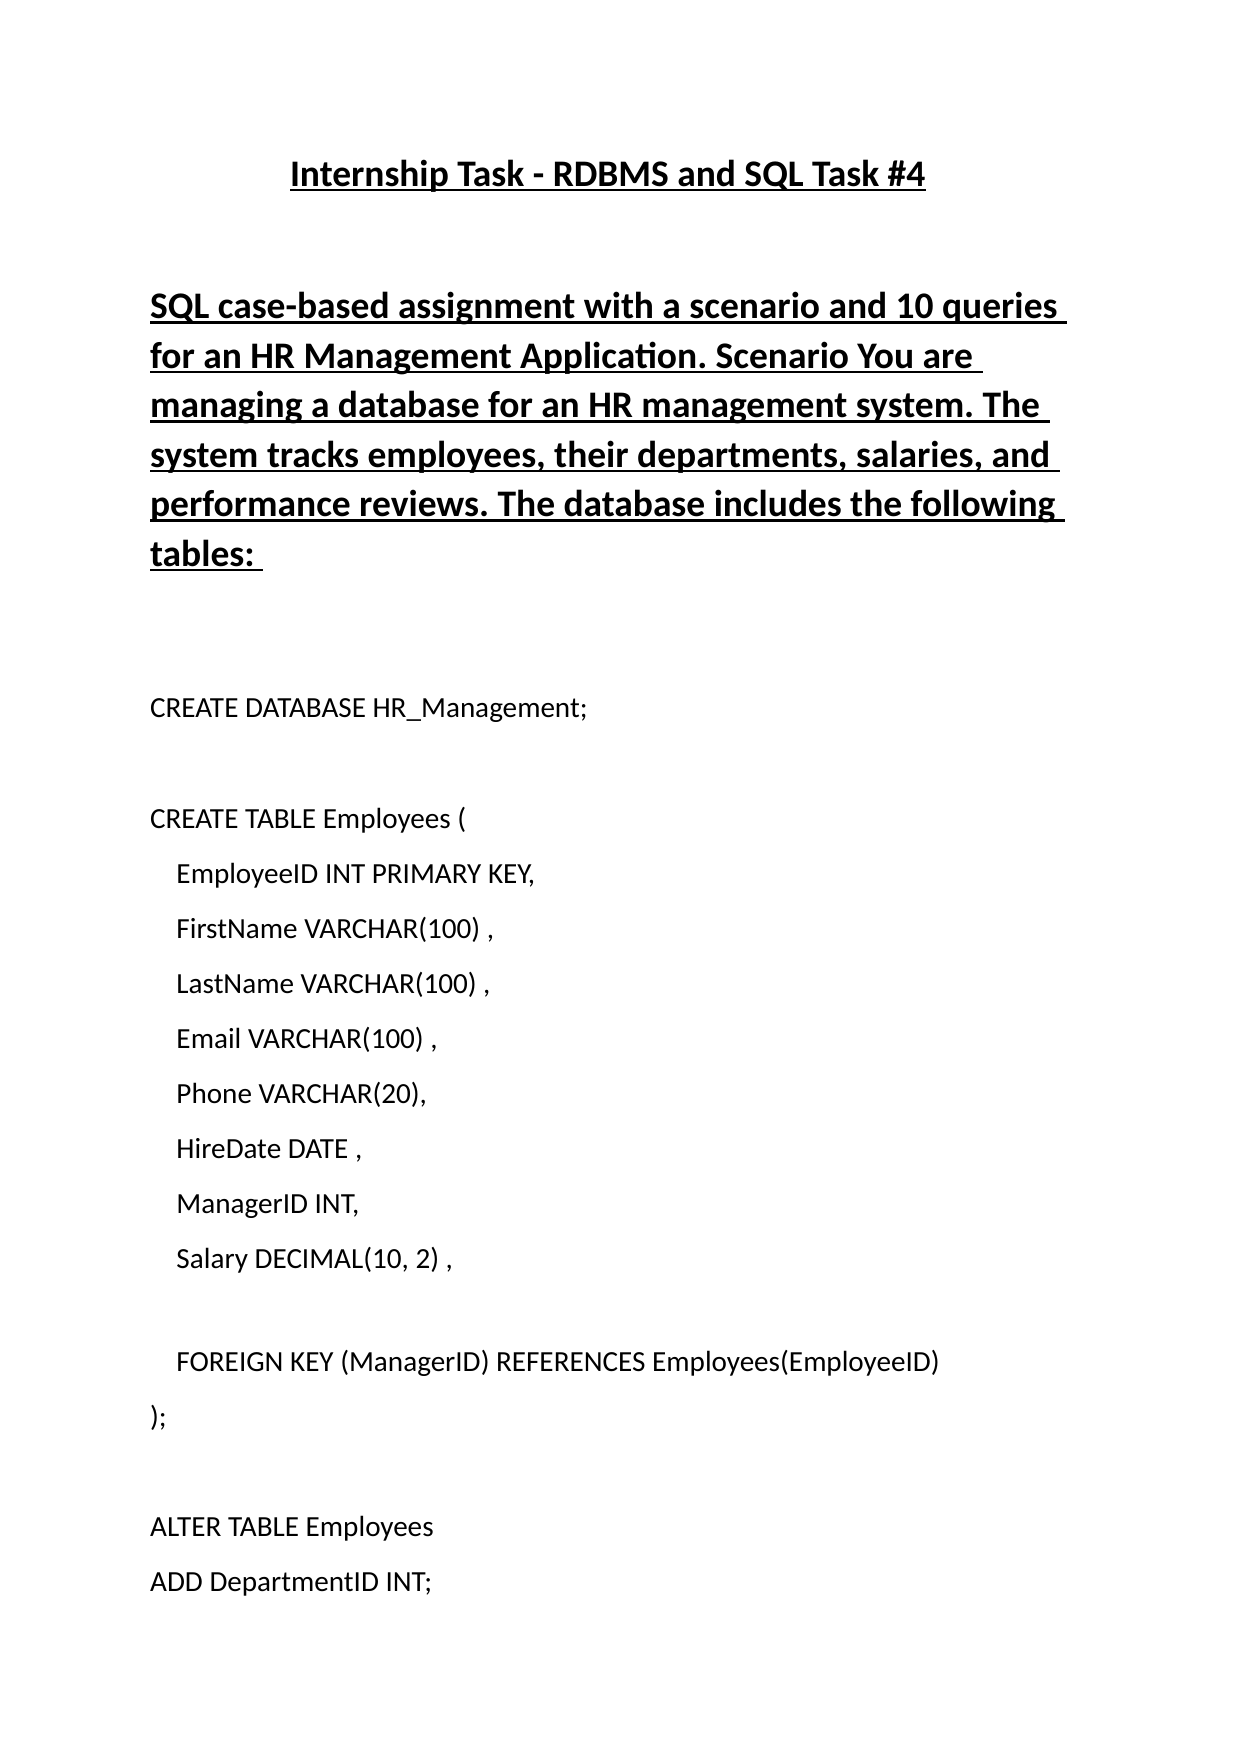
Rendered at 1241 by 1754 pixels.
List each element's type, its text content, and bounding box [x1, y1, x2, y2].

text EmployeeID INT PRIMARY KEY, [150, 855, 1090, 891]
text HireDate DATE , [150, 1130, 1090, 1166]
text Internship Task - RDBMS and SQL Task #4 [150, 150, 1090, 196]
text ALTER TABLE Employees [150, 1508, 1090, 1543]
text LastName VARCHAR(100) , [150, 965, 1090, 1001]
text ManagerID INT, [150, 1186, 1090, 1221]
text ); [150, 1398, 1090, 1433]
text ADD DepartmentID INT; [150, 1563, 1090, 1599]
text Phone VARCHAR(20), [150, 1075, 1090, 1111]
text Salary DECIMAL(10, 2) , [150, 1241, 1090, 1276]
text FOREIGN KEY (ManagerID) REFERENCES Employees(EmployeeID) [150, 1343, 1090, 1378]
text FirstName VARCHAR(100) , [150, 910, 1090, 946]
text SQL case-based assignment with a scenario and 10 queries for an HR Management Application. Scenario You are managing a database for an HR management system. The system tracks employees, their departments, salaries, and performance reviews. The database includes the following tables: [150, 282, 1090, 576]
text CREATE DATABASE HR_Management; [150, 689, 1090, 725]
text Email VARCHAR(100) , [150, 1020, 1090, 1056]
text CREATE TABLE Employees ( [150, 800, 1090, 835]
